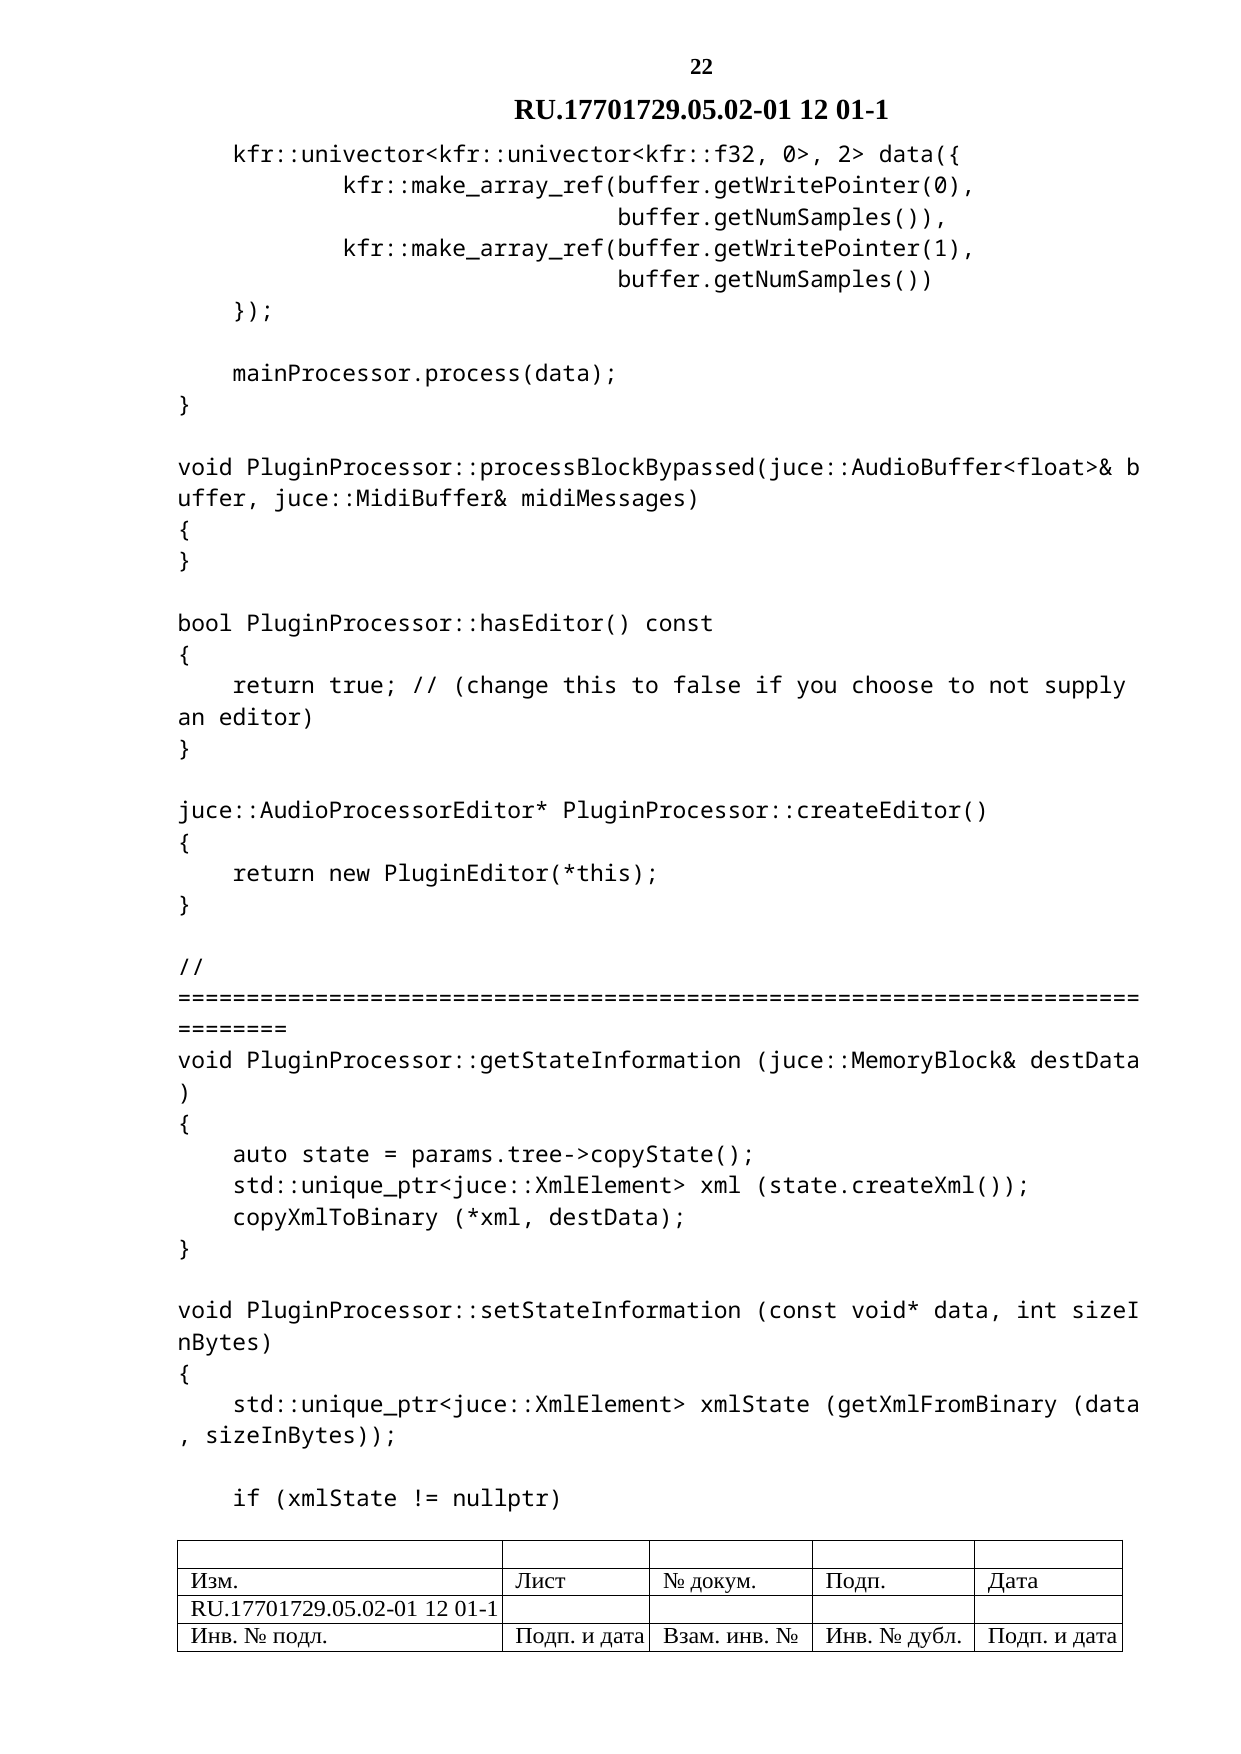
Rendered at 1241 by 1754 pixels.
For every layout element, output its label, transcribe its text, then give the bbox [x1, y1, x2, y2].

text buffer.getNumSamples()) [177, 263, 1152, 294]
text if (xmlState != nullptr) [177, 1482, 1152, 1513]
text }); [177, 294, 1152, 326]
text { [177, 513, 1152, 544]
text } [177, 1232, 1152, 1263]
text } [177, 388, 1152, 419]
text void PluginProcessor::processBlockBypassed(juce::AudioBuffer<float>& buffer, juce::MidiBuffer& midiMessages) [177, 451, 1152, 513]
text buffer.getNumSamples()), [177, 201, 1152, 232]
text bool PluginProcessor::hasEditor() const [177, 607, 1152, 638]
text { [177, 826, 1152, 857]
text kfr::univector<kfr::univector<kfr::f32, 0>, 2> data({ [177, 138, 1152, 169]
text copyXmlToBinary (*xml, destData); [177, 1201, 1152, 1232]
text } [177, 732, 1152, 763]
text juce::AudioProcessorEditor* PluginProcessor::createEditor() [177, 794, 1152, 826]
text kfr::make_array_ref(buffer.getWritePointer(1), [177, 232, 1152, 263]
text { [177, 1107, 1152, 1138]
text return new PluginEditor(*this); [177, 857, 1152, 888]
text std::unique_ptr<juce::XmlElement> xmlState (getXmlFromBinary (data, sizeInBytes)); [177, 1388, 1152, 1451]
text mainProcessor.process(data); [177, 357, 1152, 388]
text { [177, 638, 1152, 669]
text auto state = params.tree->copyState(); [177, 1138, 1152, 1169]
text { [177, 1357, 1152, 1388]
text kfr::make_array_ref(buffer.getWritePointer(0), [177, 169, 1152, 201]
text } [177, 544, 1152, 576]
text std::unique_ptr<juce::XmlElement> xml (state.createXml()); [177, 1169, 1152, 1201]
text //============================================================================== [177, 951, 1152, 1044]
text } [177, 888, 1152, 919]
text void PluginProcessor::setStateInformation (const void* data, int sizeInBytes) [177, 1294, 1152, 1357]
text void PluginProcessor::getStateInformation (juce::MemoryBlock& destData) [177, 1044, 1152, 1107]
text return true; // (change this to false if you choose to not supply an editor) [177, 669, 1152, 732]
